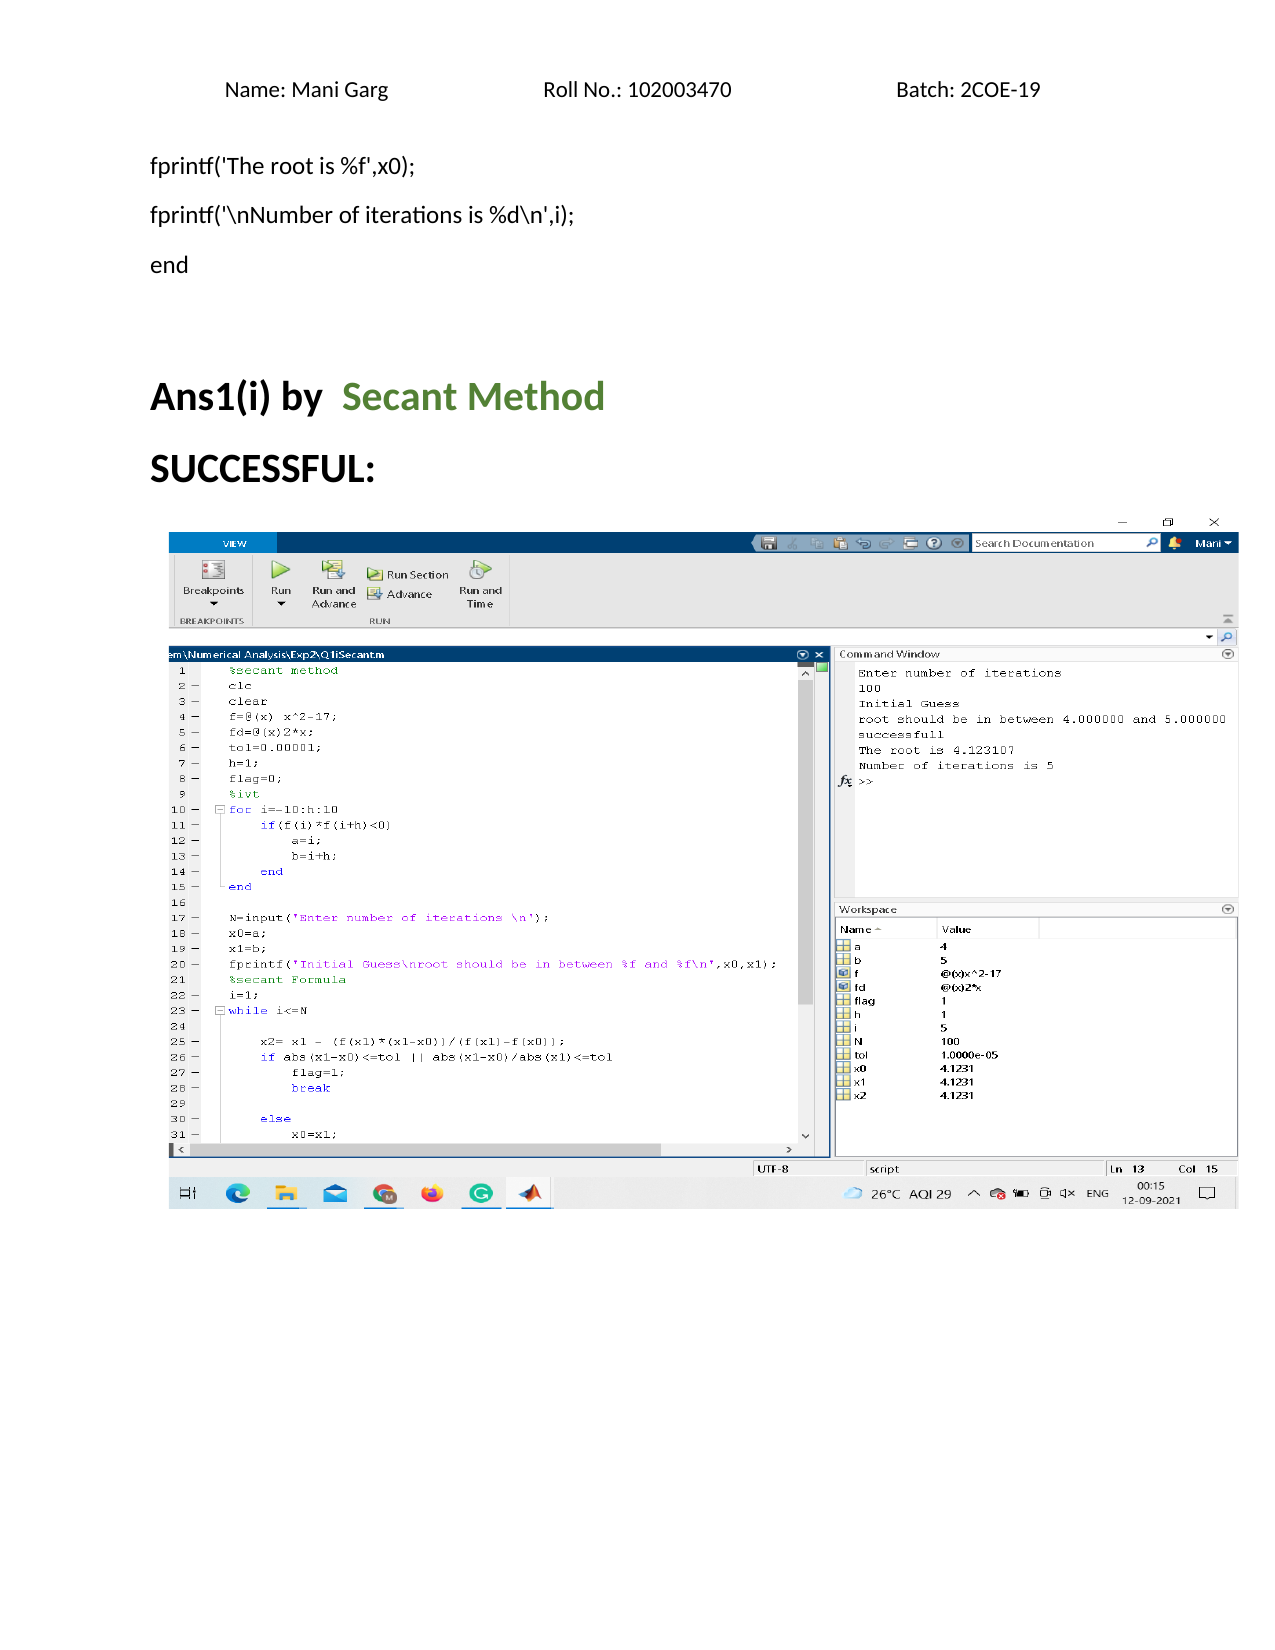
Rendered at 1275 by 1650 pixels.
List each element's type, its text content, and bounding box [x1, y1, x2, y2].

text fprintf('The root is %f',x0); [150, 150, 1125, 181]
text fprintf('\nNumber of iterations is %d\n',i); [150, 199, 1125, 230]
text SUCCESSFUL: [150, 442, 1125, 493]
text Ans1(i) by Secant Method [150, 370, 1125, 421]
text end [150, 249, 1125, 280]
